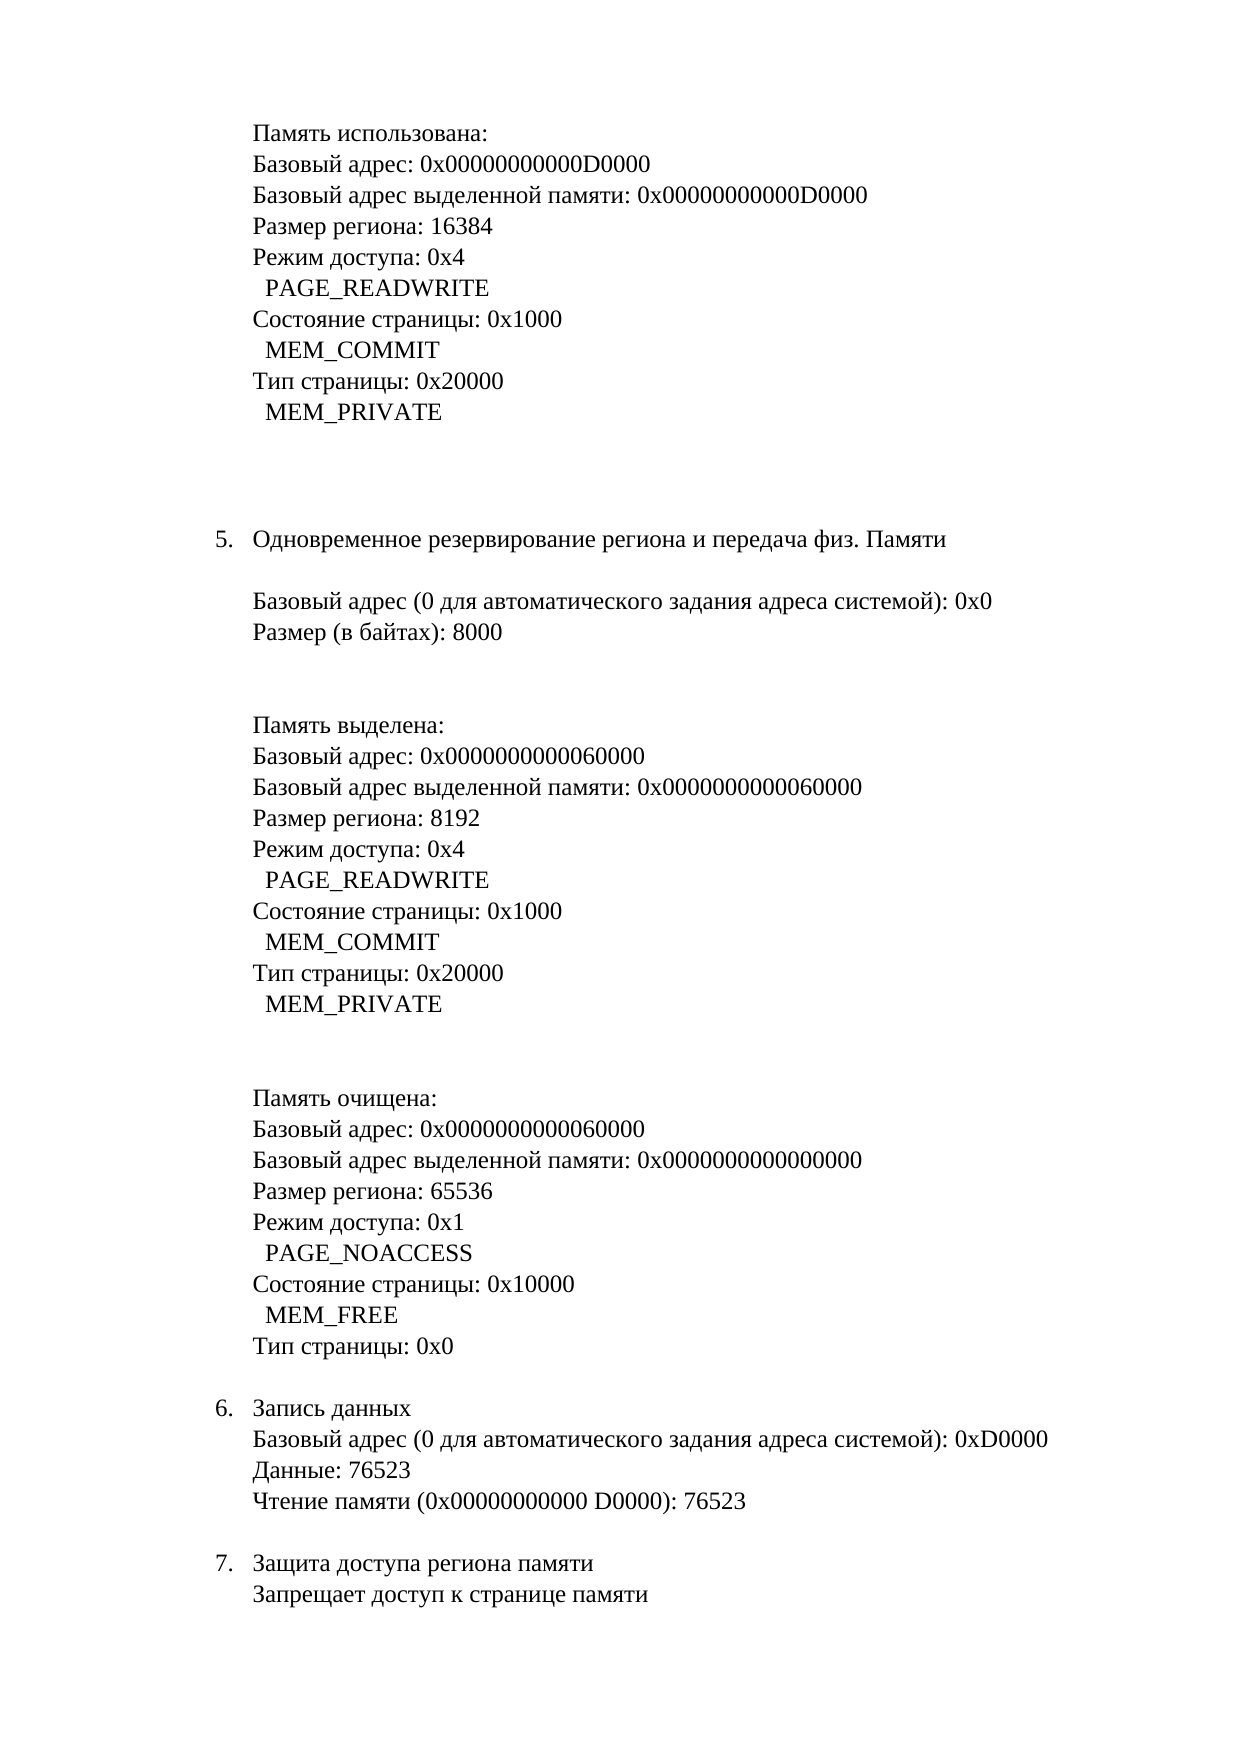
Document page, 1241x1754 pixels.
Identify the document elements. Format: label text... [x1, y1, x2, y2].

list Базовый адрес: 0x0000000000060000 [252, 741, 1152, 770]
list Размер (в байтах): 8000 [252, 617, 1152, 646]
list Запись данных [215, 1393, 1152, 1422]
list Чтение памяти (0x00000000000 D0000): 76523 [252, 1486, 1152, 1515]
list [252, 180, 1152, 209]
list Размер региона: 16384 [252, 211, 1152, 240]
list Тип страницы: 0x0 [252, 1331, 1152, 1360]
list Состояние страницы: 0x1000 [252, 896, 1152, 925]
list Состояние страницы: 0x1000 [252, 304, 1152, 333]
list Тип страницы: 0x20000 [252, 366, 1152, 395]
list PAGE_READWRITE [252, 865, 1152, 894]
list Режим доступа: 0x4 [252, 834, 1152, 863]
list Память очищена: [252, 1083, 1152, 1111]
list Размер региона: 65536 [252, 1176, 1152, 1204]
list PAGE_NOACCESS [252, 1238, 1152, 1267]
list Состояние страницы: 0x10000 [252, 1269, 1152, 1298]
list Базовый адрес: 0x00000000000D0000 [252, 149, 1152, 178]
list Режим доступа: 0x1 [252, 1207, 1152, 1236]
list Память использована: [252, 118, 1152, 147]
list MEM_COMMIT [252, 927, 1152, 956]
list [252, 1424, 1152, 1453]
list Режим доступа: 0x4 [252, 242, 1152, 271]
list Базовый адрес (0 для автоматического задания адреса системой): 0x0 [252, 586, 1152, 615]
list MEM_PRIVATE [252, 397, 1152, 426]
list Базовый адрес: 0x0000000000060000 [252, 1114, 1152, 1142]
list MEM_COMMIT [252, 335, 1152, 364]
list Одновременное резервирование региона и передача физ. Памяти [215, 524, 1152, 553]
list Данные: 76523 [252, 1455, 1152, 1484]
list Тип страницы: 0x20000 [252, 958, 1152, 987]
list Память выделена: [252, 710, 1152, 739]
list PAGE_READWRITE [252, 273, 1152, 302]
list Запрещает доступ к странице памяти [252, 1579, 1152, 1608]
list Базовый адрес выделенной памяти: 0x0000000000060000 [252, 772, 1152, 801]
list Размер региона: 8192 [252, 803, 1152, 832]
list MEM_FREE [252, 1300, 1152, 1329]
list Защита доступа региона памяти [215, 1548, 1152, 1577]
list MEM_PRIVATE [252, 989, 1152, 1018]
list Базовый адрес выделенной памяти: 0x0000000000000000 [252, 1145, 1152, 1173]
